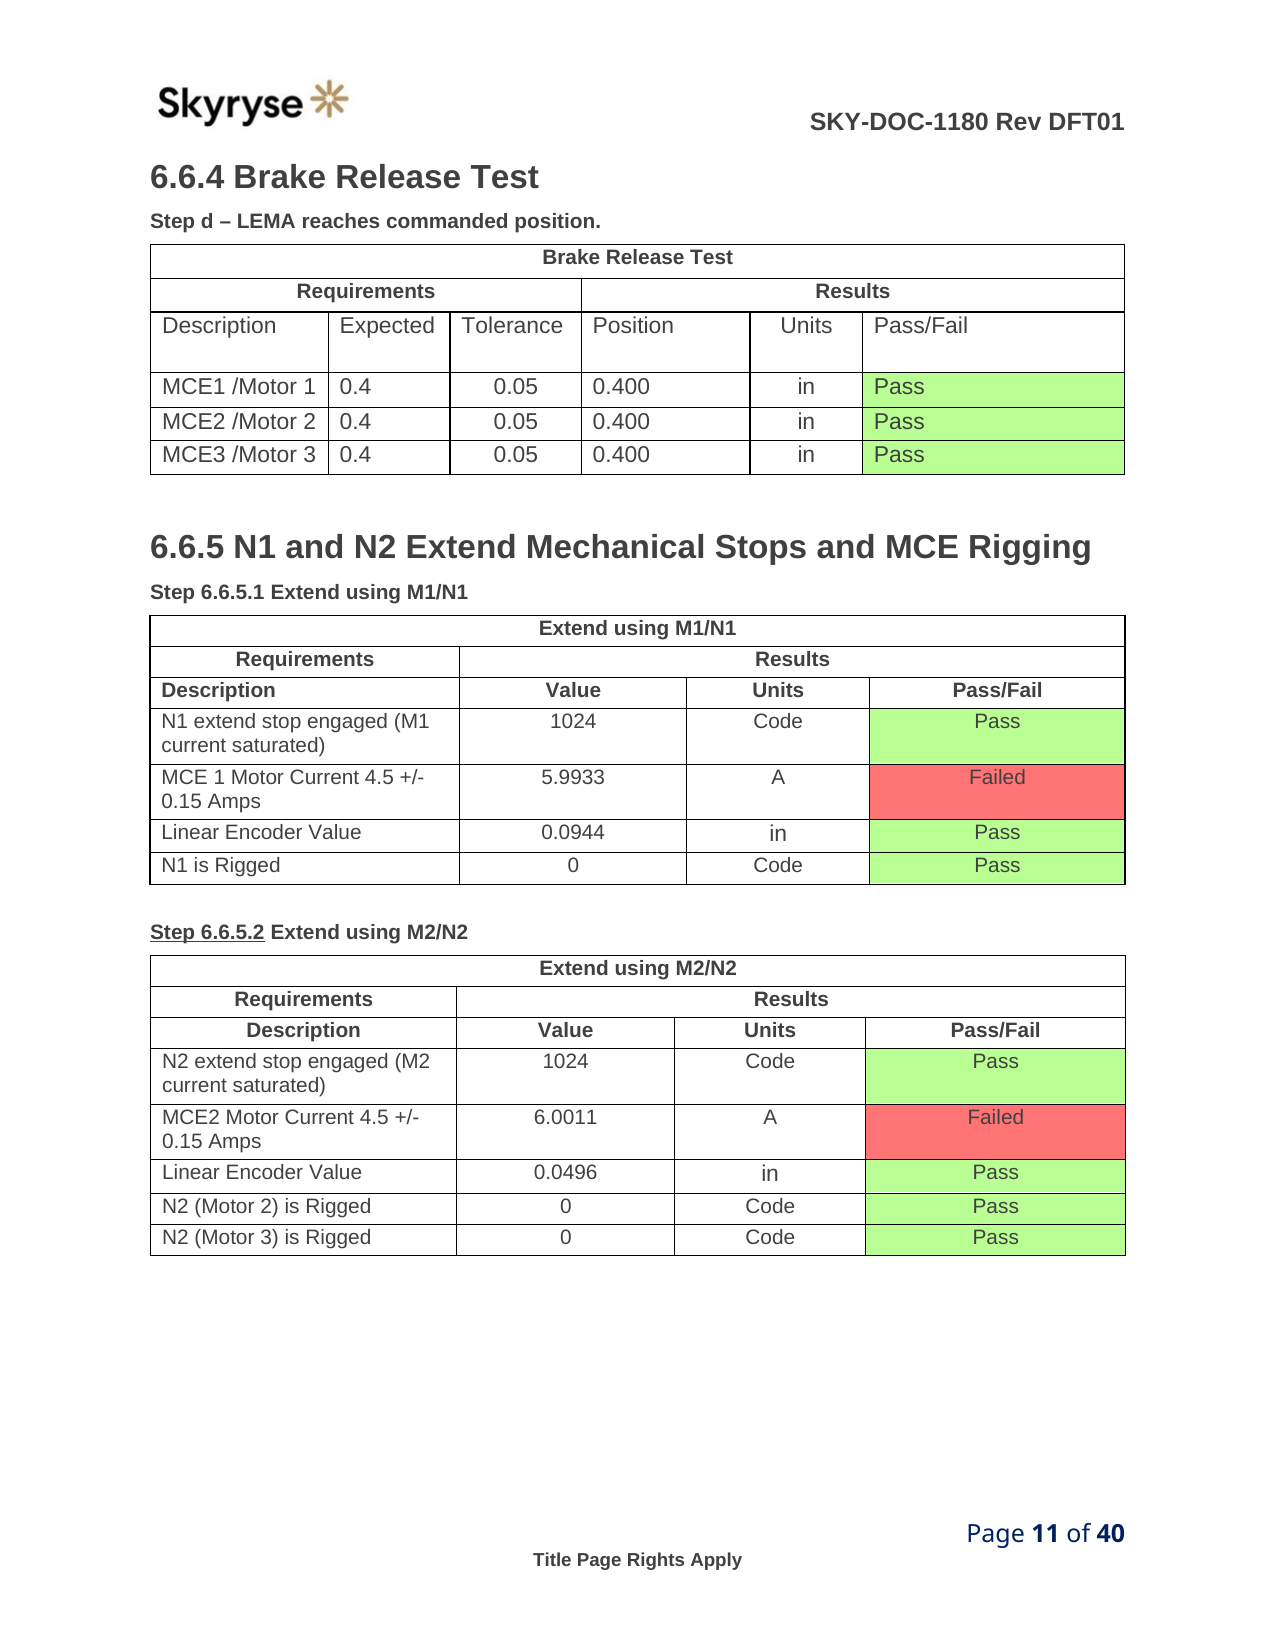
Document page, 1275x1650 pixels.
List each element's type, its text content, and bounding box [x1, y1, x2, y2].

table_cell MCE3 /Motor 3 [151, 441, 328, 474]
table_cell Failed [866, 1105, 1125, 1159]
subtitle 6.6.5 N1 and N2 Extend Mechanical Stops and MCE Rigging [150, 527, 1125, 566]
table_cell in [751, 441, 862, 474]
table_cell 0.0496 [457, 1160, 674, 1192]
table_header Brake Release Test [151, 245, 1124, 278]
table_cell Description [151, 678, 459, 708]
table_cell N1 extend stop engaged (M1 current saturated) [151, 709, 459, 763]
table_cell 0 [460, 853, 686, 883]
table_cell Value [457, 1018, 674, 1048]
table_cell 0.4 [329, 441, 449, 474]
text Step 6.6.5.1 Extend using M1/N1 [150, 579, 1125, 603]
table_cell 0.400 [582, 441, 749, 474]
text Step 6.6.5.2 Extend using M2/N2 [150, 919, 1125, 943]
table_cell Code [675, 1194, 865, 1224]
table_cell Requirements [151, 987, 456, 1017]
table_header Extend using M1/N1 [151, 616, 1124, 646]
table_cell Pass [870, 820, 1124, 852]
table_cell 1024 [457, 1049, 674, 1103]
table_cell 0.400 [582, 373, 749, 407]
picture [150, 75, 357, 130]
table_cell Description [151, 313, 328, 372]
table_cell in [675, 1160, 865, 1192]
table_cell N2 extend stop engaged (M2 current saturated) [151, 1049, 456, 1103]
text Step d – LEMA reaches commanded position. [150, 209, 1125, 233]
table_cell 0.4 [329, 373, 449, 407]
table_cell 0.4 [329, 408, 449, 440]
table_cell 0.400 [582, 408, 749, 440]
table_cell Pass [870, 709, 1124, 763]
table_cell Code [675, 1225, 865, 1255]
table_cell in [751, 373, 862, 407]
table_cell 5.9933 [460, 765, 686, 819]
table_cell 0.05 [451, 441, 581, 474]
table_cell Position [582, 313, 749, 372]
table_cell Units [687, 678, 869, 708]
table_cell 0 [457, 1225, 674, 1255]
table_header Extend using M2/N2 [151, 956, 1125, 986]
table_cell Results [582, 279, 1124, 311]
table_cell Tolerance [451, 313, 581, 372]
table_cell Pass [863, 441, 1124, 474]
table_cell Code [675, 1049, 865, 1103]
table_cell Pass [870, 853, 1124, 883]
table_cell Value [460, 678, 686, 708]
table_cell Code [687, 853, 869, 883]
table_cell Code [687, 709, 869, 763]
subtitle 6.6.4 Brake Release Test [150, 157, 1125, 195]
table_cell 0.05 [451, 408, 581, 440]
table_cell Pass [863, 373, 1124, 407]
table_cell Description [151, 1018, 456, 1048]
table_cell Units [675, 1018, 865, 1048]
table_cell Results [457, 987, 1125, 1017]
table_cell Requirements [151, 279, 581, 311]
table_cell Pass [863, 408, 1124, 440]
table_cell Pass [866, 1194, 1125, 1224]
table_cell Linear Encoder Value [151, 1160, 456, 1192]
table_cell Units [751, 313, 862, 372]
table_cell N1 is Rigged [151, 853, 459, 883]
table_cell Pass [866, 1049, 1125, 1103]
table_cell 0.05 [451, 373, 581, 407]
table_cell Linear Encoder Value [151, 820, 459, 852]
table_cell MCE1 /Motor 1 [151, 373, 328, 407]
table_cell MCE2 Motor Current 4.5 +/- 0.15 Amps [151, 1105, 456, 1159]
table_cell Results [460, 647, 1124, 677]
table_cell N2 (Motor 3) is Rigged [151, 1225, 456, 1255]
table_cell MCE 1 Motor Current 4.5 +/- 0.15 Amps [151, 765, 459, 819]
table_cell Expected [329, 313, 449, 372]
table_cell 1024 [460, 709, 686, 763]
table_cell MCE2 /Motor 2 [151, 408, 328, 440]
table_cell in [751, 408, 862, 440]
table_cell Pass [866, 1225, 1125, 1255]
table_cell Pass [866, 1160, 1125, 1192]
table_cell A [687, 765, 869, 819]
table_cell Pass/Fail [866, 1018, 1125, 1048]
table_cell Failed [870, 765, 1124, 819]
table_cell 0.0944 [460, 820, 686, 852]
table_cell Pass/Fail [863, 313, 1124, 372]
table_cell 0 [457, 1194, 674, 1224]
table_cell 6.0011 [457, 1105, 674, 1159]
table_cell Pass/Fail [870, 678, 1124, 708]
table_cell in [687, 820, 869, 852]
table_cell N2 (Motor 2) is Rigged [151, 1194, 456, 1224]
table_cell Requirements [151, 647, 459, 677]
table_cell A [675, 1105, 865, 1159]
